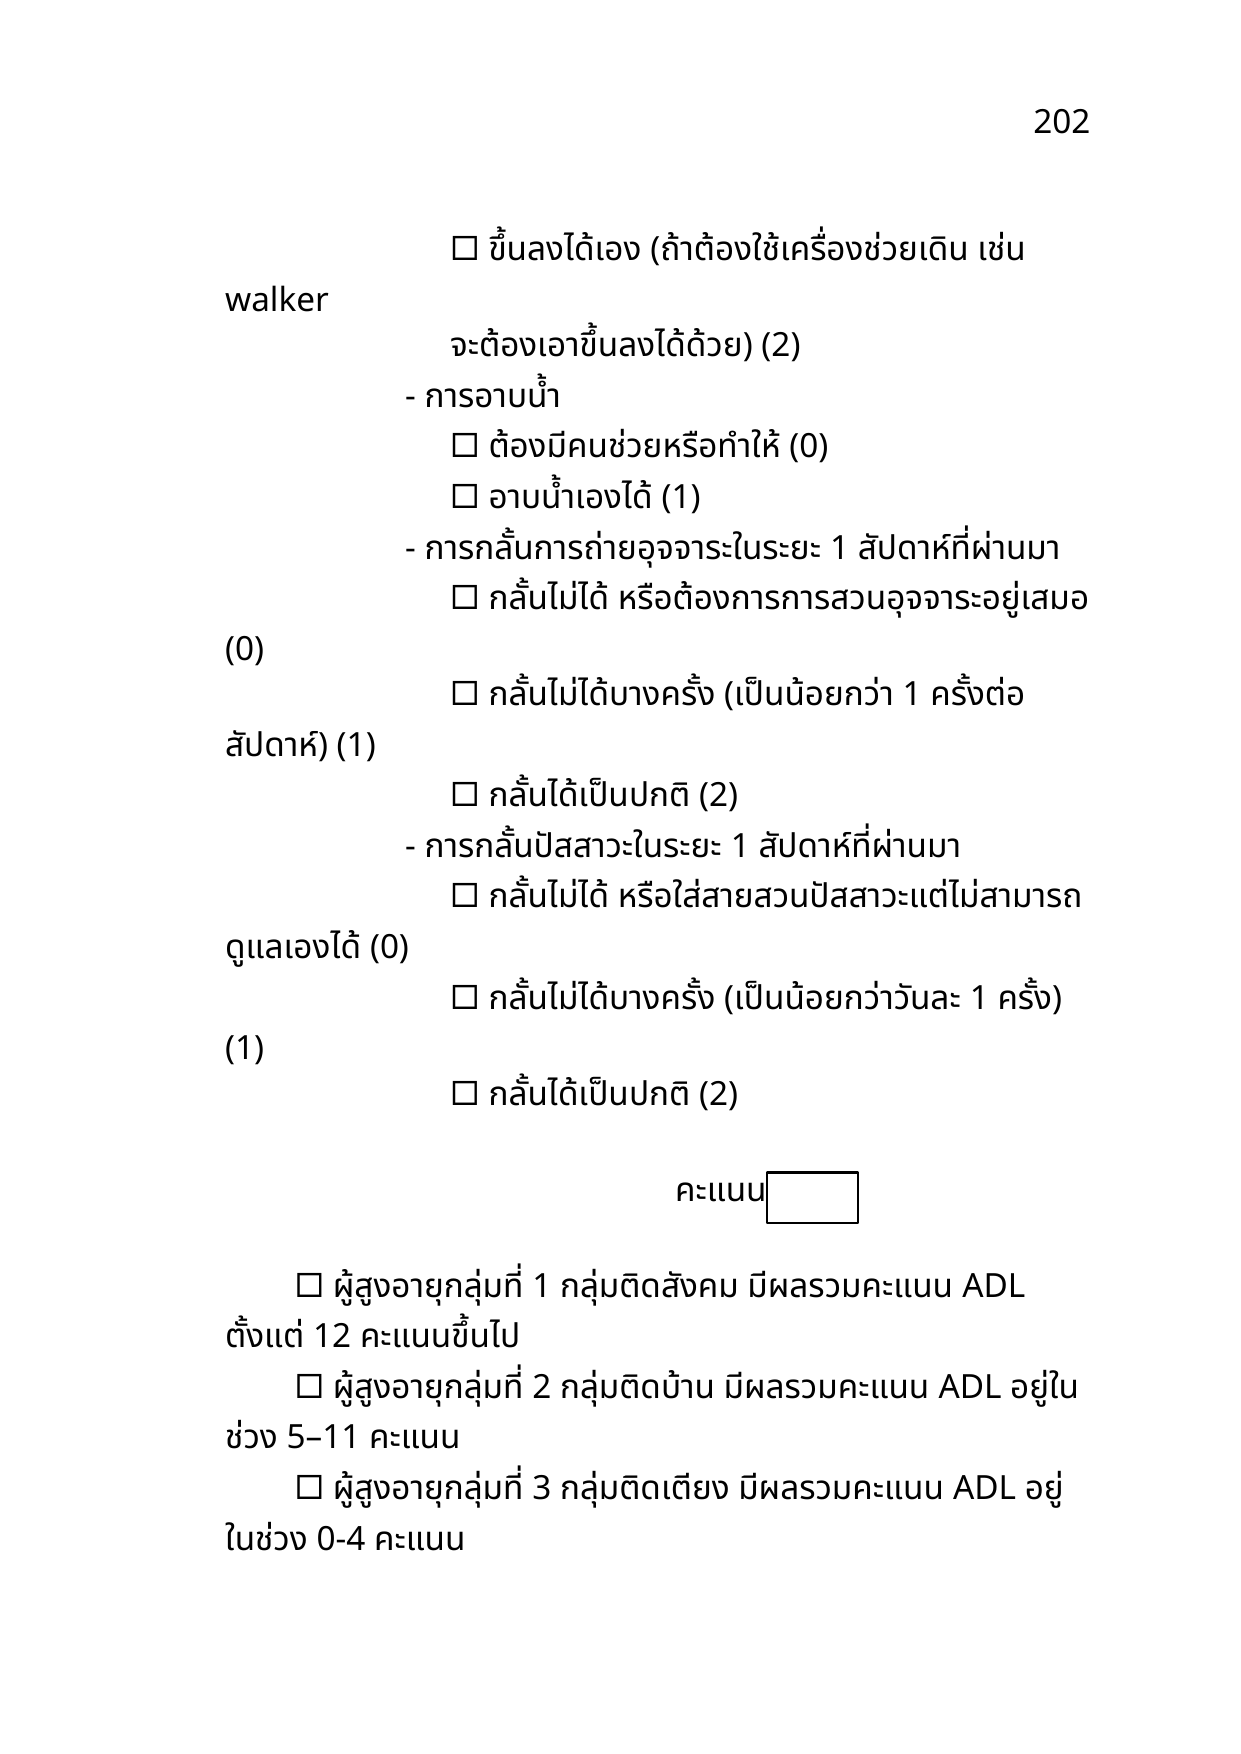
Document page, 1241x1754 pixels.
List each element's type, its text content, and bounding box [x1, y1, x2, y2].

text กลั้นไม่ได้ หรือใส่สายสวนปัสสาวะแต่ไม่สามารถดูแลเองได้ (0) [225, 872, 1090, 973]
text ผู้สูงอายุกลุ่มที่ 2 กลุ่มติดบ้าน มีผลรวมคะแนน ADL อยู่ในช่วง 5–11 คะแนน [225, 1363, 1090, 1464]
text คะแนน [225, 1166, 1090, 1216]
text กลั้นได้เป็นปกติ (2) [225, 771, 1090, 822]
text กลั้นไม่ได้บางครั้ง (เป็นน้อยกว่า 1 ครั้งต่อสัปดาห์) (1) [225, 670, 1090, 771]
text - การกลั้นปัสสาวะในระยะ 1 สัปดาห์ที่ผ่านมา [225, 822, 1090, 872]
text ต้องมีคนช่วยหรือทำให้ (0) [225, 422, 1090, 473]
text ผู้สูงอายุกลุ่มที่ 3 กลุ่มติดเตียง มีผลรวมคะแนน ADL อยู่ในช่วง 0-4 คะแนน [225, 1464, 1090, 1565]
text กลั้นได้เป็นปกติ (2) [225, 1069, 1090, 1120]
text อาบน้ำเองได้ (1) [225, 473, 1090, 523]
text ขึ้นลงได้เอง (ถ้าต้องใช้เครื่องช่วยเดิน เช่น walker จะต้องเอาขึ้นลงได้ด้วย) (2) [225, 225, 1090, 372]
text กลั้นไม่ได้ หรือต้องการการสวนอุจจาระอยู่เสมอ (0) [225, 574, 1090, 670]
text กลั้นไม่ได้บางครั้ง (เป็นน้อยกว่าวันละ 1 ครั้ง) (1) [225, 973, 1090, 1069]
text - การกลั้นการถ่ายอุจจาระในระยะ 1 สัปดาห์ที่ผ่านมา [225, 523, 1090, 574]
text ผู้สูงอายุกลุ่มที่ 1 กลุ่มติดสังคม มีผลรวมคะแนน ADL ตั้งแต่ 12 คะแนนขึ้นไป [225, 1261, 1090, 1363]
text - การอาบน้ำ [225, 372, 1090, 422]
